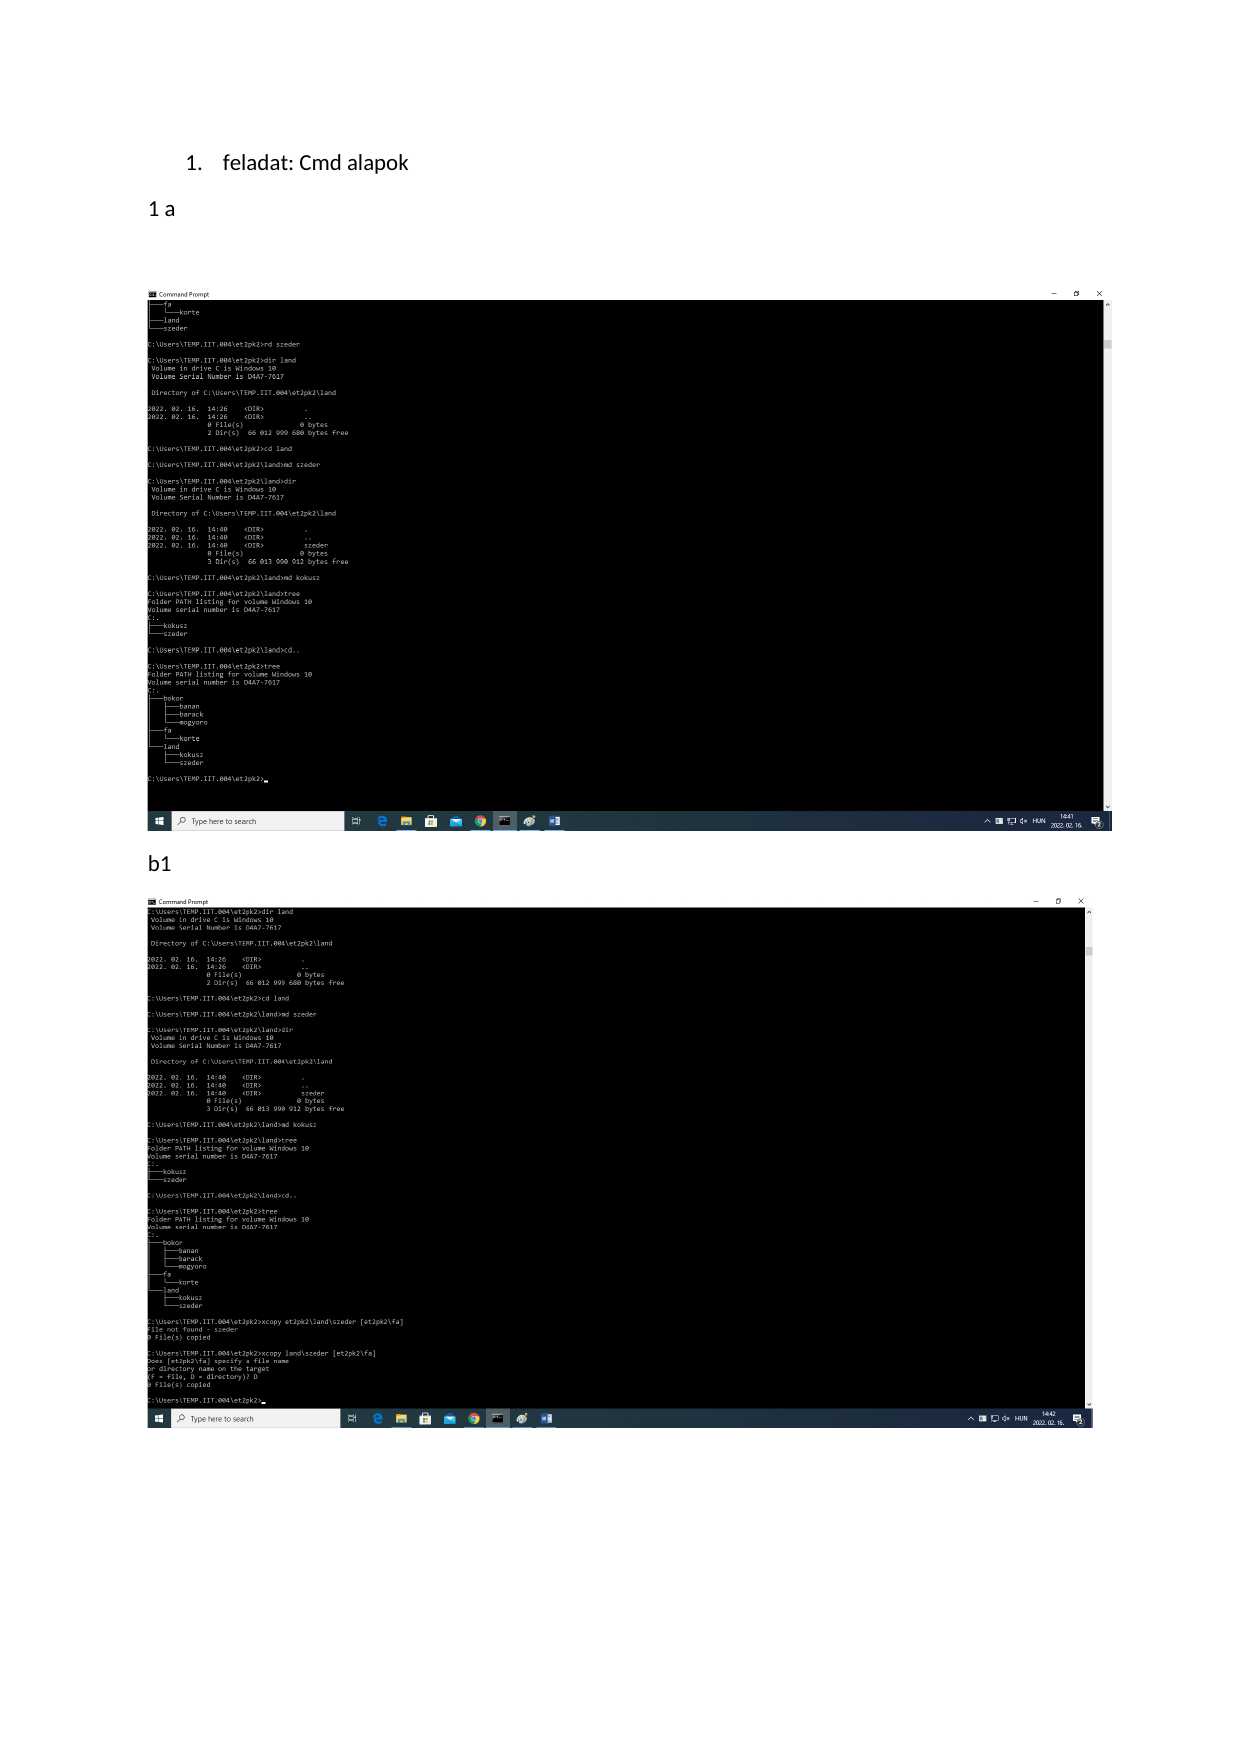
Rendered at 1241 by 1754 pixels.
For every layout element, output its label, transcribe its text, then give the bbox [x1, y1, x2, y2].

picture [147, 288, 1112, 831]
list feladat: Cmd alapok [185, 148, 1093, 176]
picture [147, 896, 1093, 1428]
text b1 [148, 849, 1093, 878]
text 1 a [148, 194, 1093, 222]
